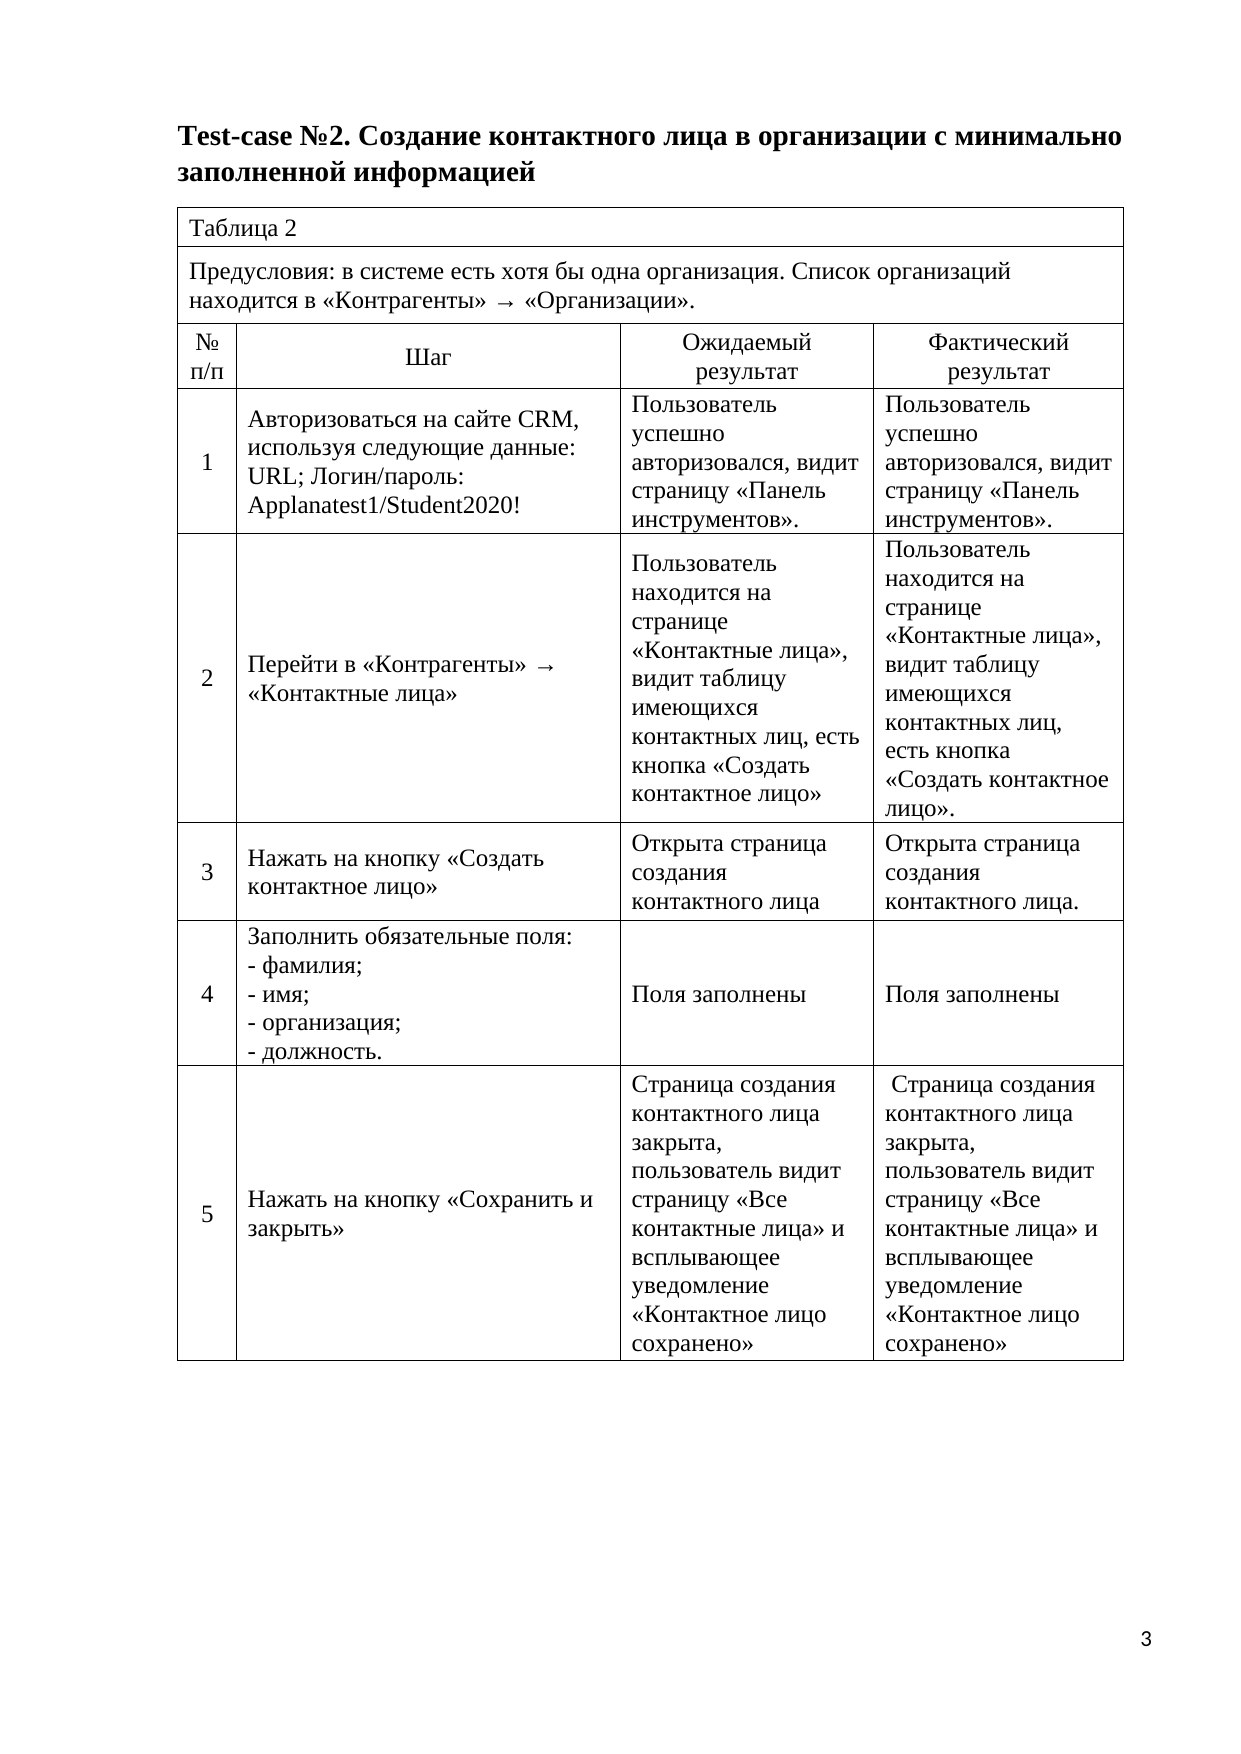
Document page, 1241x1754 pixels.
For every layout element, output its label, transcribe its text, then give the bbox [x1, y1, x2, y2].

table_cell Нажать на кнопку «Создать контактное лицо» [237, 823, 620, 920]
table_cell 3 [178, 823, 236, 920]
table_cell Пользователь находится на странице «Контактные лица», видит таблицу имеющихся контактных лиц, есть кнопка «Создать контактное лицо» [621, 534, 873, 822]
table_cell 4 [178, 921, 236, 1065]
table_cell Поля заполнены [874, 921, 1123, 1065]
table_cell Предусловия: в системе есть хотя бы одна организация. Список организаций находится в «Контрагенты» → «Организации». [178, 247, 1123, 323]
table_cell Страница создания контактного лица закрыта, пользователь видит страницу «Все контактные лица» и всплывающее уведомление «Контактное лицо сохранено» [874, 1066, 1123, 1360]
table_cell 1 [178, 389, 236, 533]
table_cell Страница создания контактного лица закрыта, пользователь видит страницу «Все контактные лица» и всплывающее уведомление «Контактное лицо сохранено» [621, 1066, 873, 1360]
table_cell Поля заполнены [621, 921, 873, 1065]
table_cell Открыта страница создания контактного лица [621, 823, 873, 920]
table_cell Шаг [237, 324, 620, 388]
table_cell 5 [178, 1066, 236, 1360]
table_cell Ожидаемый результат [621, 324, 873, 388]
table_cell Пользователь находится на странице «Контактные лица», видит таблицу имеющихся контактных лиц, есть кнопка «Создать контактное лицо». [874, 534, 1123, 822]
table_cell Фактический результат [874, 324, 1123, 388]
table_cell Перейти в «Контрагенты» → «Контактные лица» [237, 534, 620, 822]
table_header Таблица 2 [178, 208, 1123, 246]
table_cell Открыта страница создания контактного лица. [874, 823, 1123, 920]
table_cell Авторизоваться на сайте CRM, используя следующие данные: URL; Логин/пароль: Applanatest1/Student2020! [237, 389, 620, 533]
table_cell 2 [178, 534, 236, 822]
table_cell Нажать на кнопку «Сохранить и закрыть» [237, 1066, 620, 1360]
table_cell Пользователь успешно авторизовался, видит страницу «Панель инструментов». [621, 389, 873, 533]
table_cell Пользователь успешно авторизовался, видит страницу «Панель инструментов». [874, 389, 1123, 533]
table_cell Заполнить обязательные поля: - фамилия; - имя; - организация; - должность. [237, 921, 620, 1065]
table_cell № п/п [178, 324, 236, 388]
text Test-case №2. Создание контактного лица в организации с минимально заполненной информацией [177, 118, 1152, 188]
